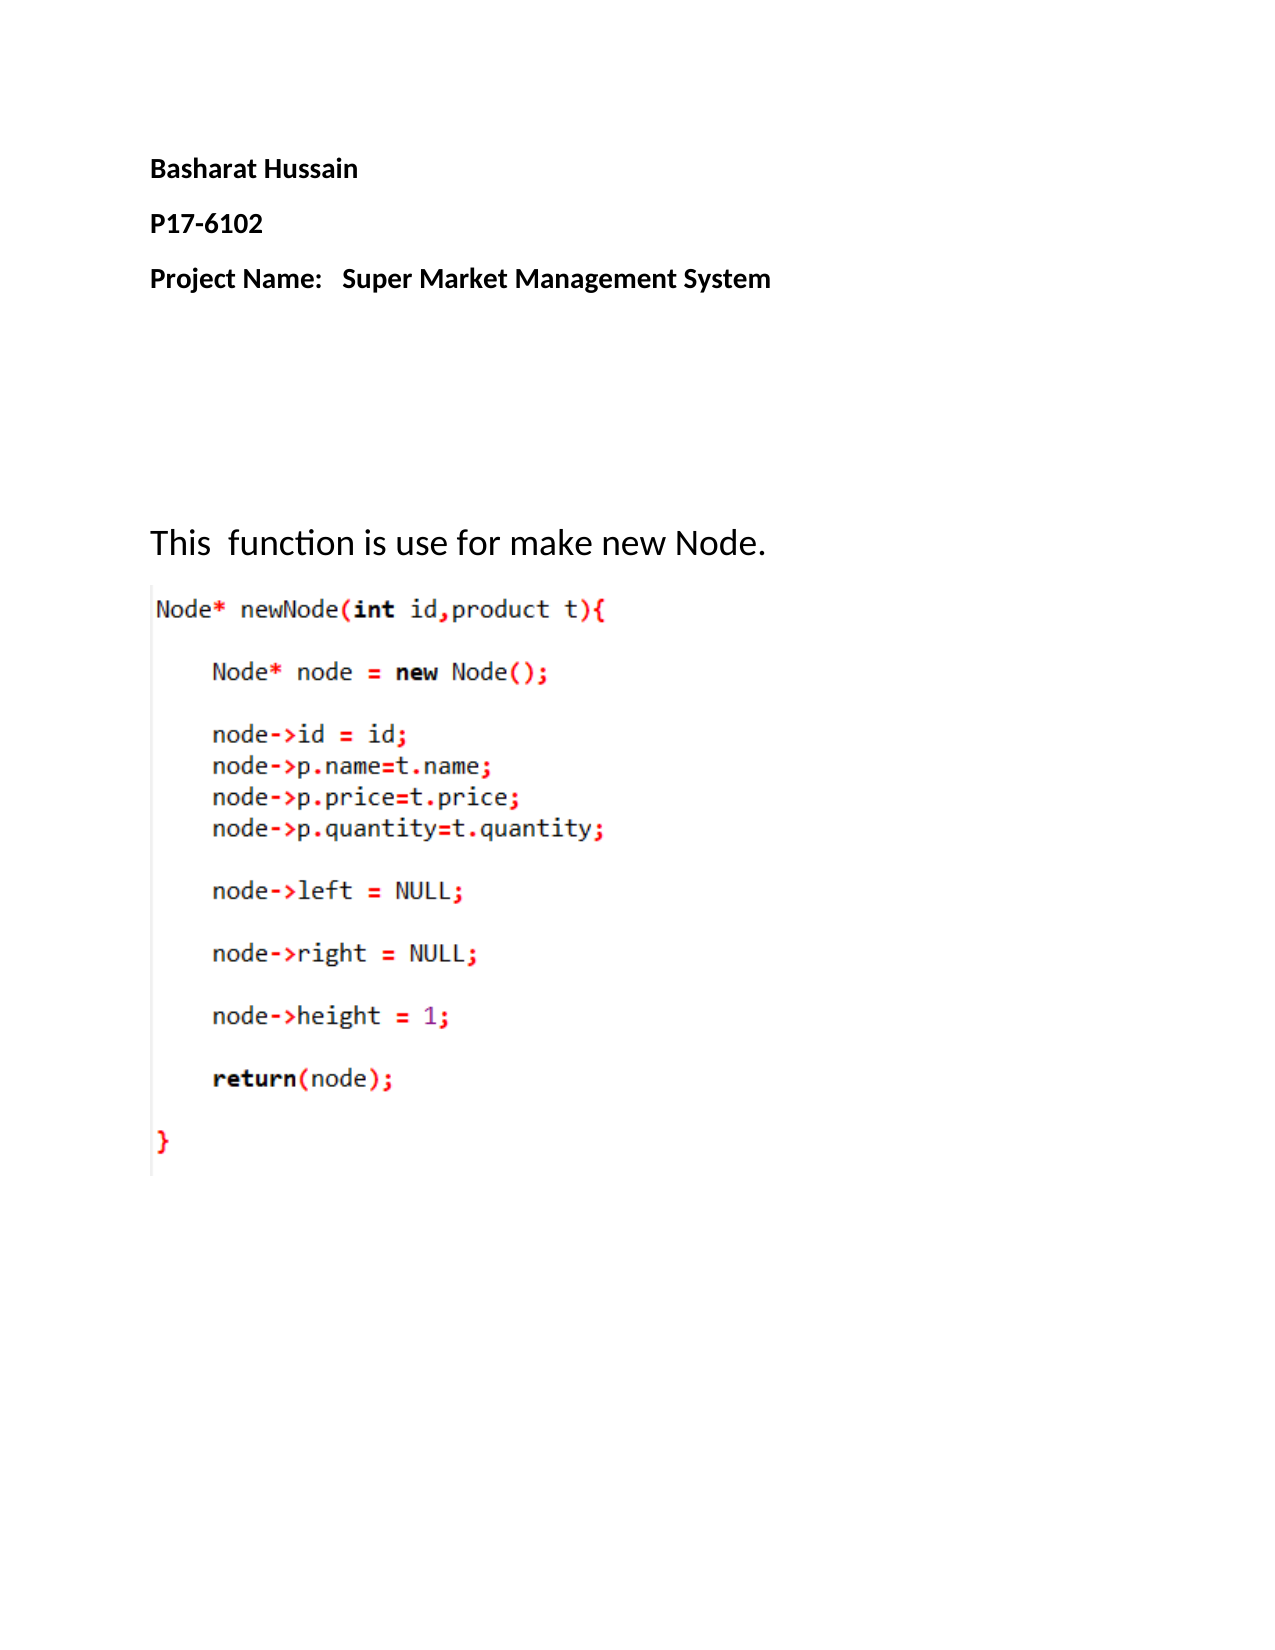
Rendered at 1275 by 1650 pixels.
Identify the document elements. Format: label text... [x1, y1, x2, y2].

text P17-6102 [150, 205, 1125, 241]
text Basharat Hussain [150, 150, 1125, 186]
text This function is use for make new Node. [150, 519, 1125, 565]
text Project Name: Super Market Management System [150, 260, 1125, 296]
picture [150, 585, 721, 1176]
